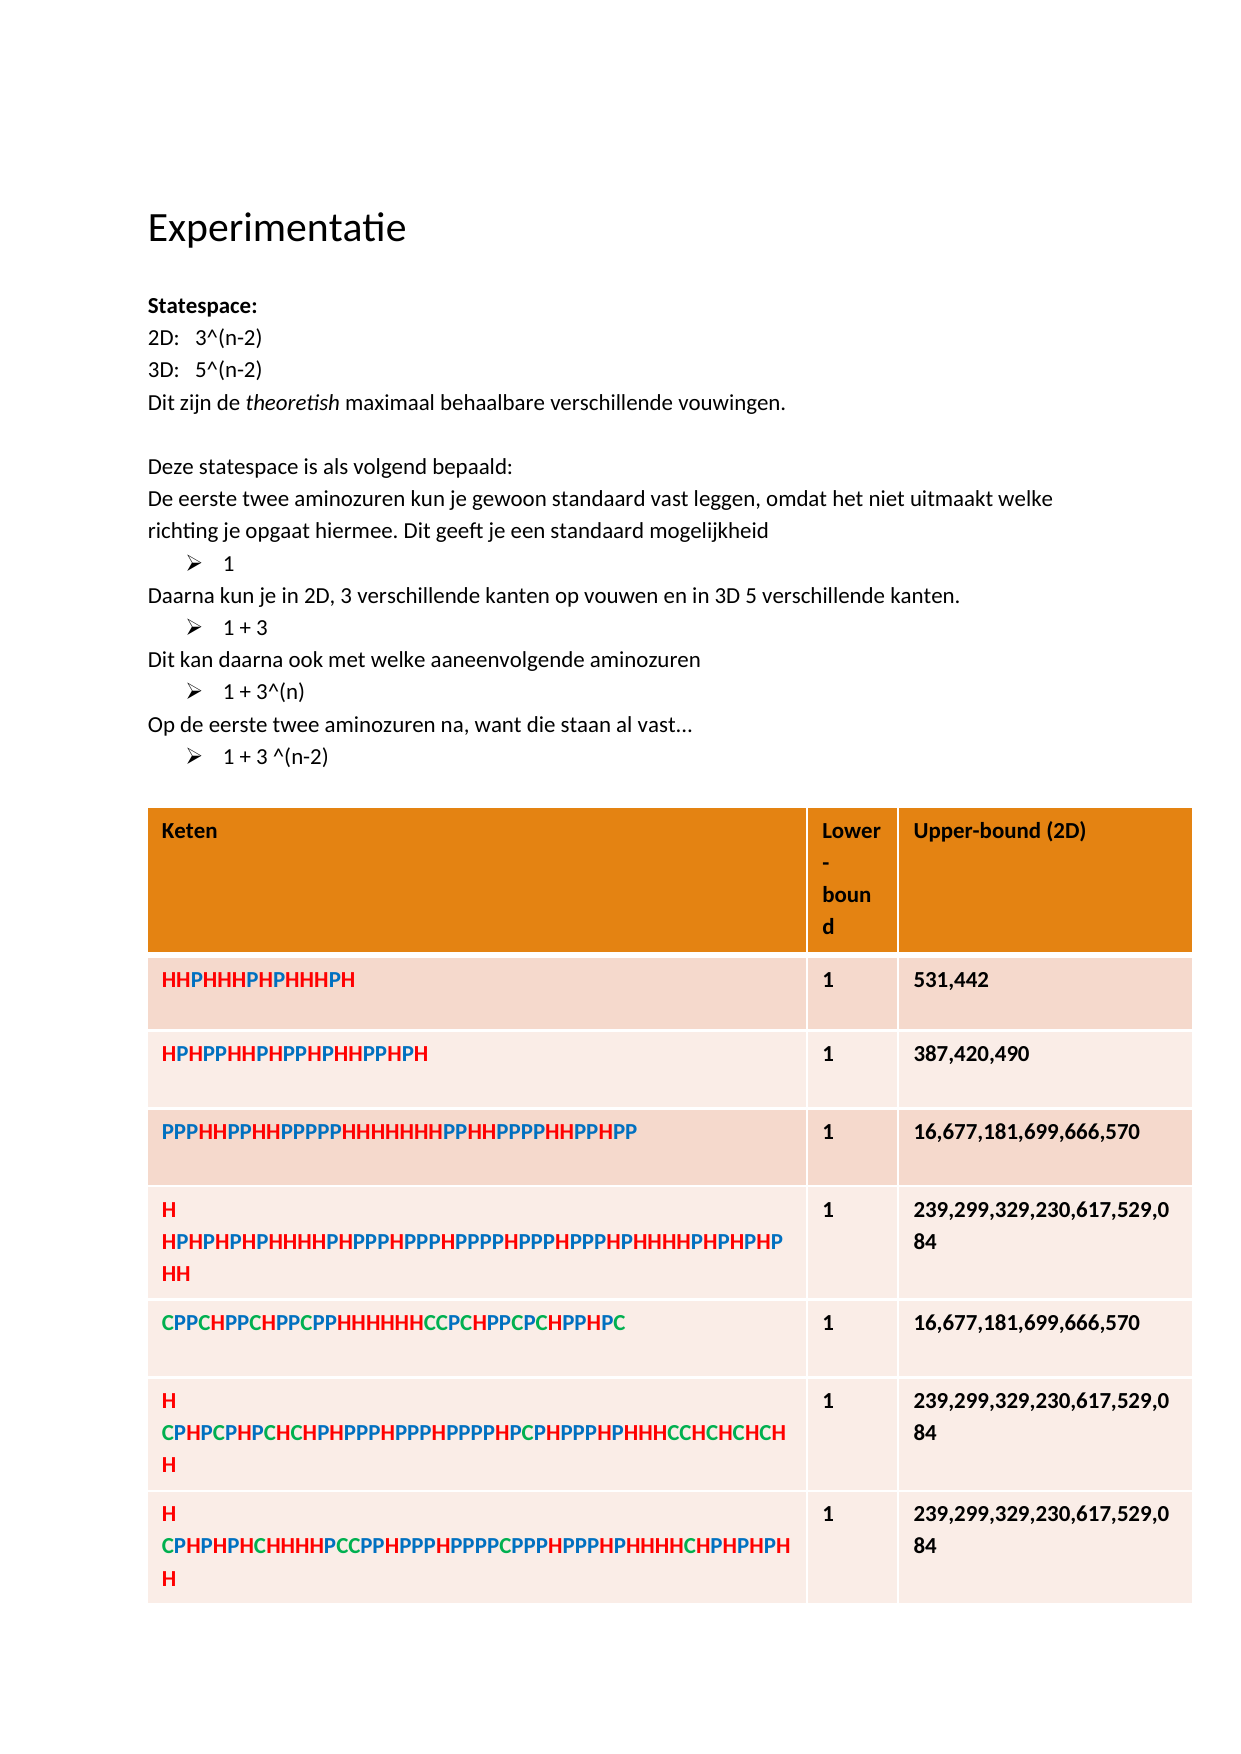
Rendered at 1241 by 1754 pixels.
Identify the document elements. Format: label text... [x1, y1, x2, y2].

table_cell 1 [808, 1379, 897, 1490]
table_cell HHPHPHPHPHHHHPHPPPHPPPHPPPPHPPPHPPPHPHHHHPHPHPHPHH [148, 1187, 806, 1298]
list 1 + 3^(n) [185, 677, 1093, 706]
table_cell 239,299,329,230,617,529,084 [899, 1379, 1192, 1490]
table_cell HHPHHHPHPHHHPH [148, 958, 806, 1029]
text Experimentatie [148, 201, 1093, 251]
list 1 + 3 [185, 613, 1093, 641]
table_cell HCPHPHPHCHHHHPCCPPHPPPHPPPPCPPPHPPPHPHHHHCHPHPHPHH [148, 1492, 806, 1603]
table_cell 1 [808, 1301, 897, 1376]
table_cell 1 [808, 1492, 897, 1603]
table_cell 239,299,329,230,617,529,084 [899, 1492, 1192, 1603]
text Dit kan daarna ook met welke aaneenvolgende aminozuren [148, 645, 1093, 673]
table_cell 531,442 [899, 958, 1192, 1029]
table_cell 16,677,181,699,666,570 [899, 1110, 1192, 1185]
text 3D: 5^(n-2) [148, 356, 1093, 384]
text Daarna kun je in 2D, 3 verschillende kanten op vouwen en in 3D 5 verschillende kanten. [148, 581, 1093, 609]
table_cell 1 [808, 1032, 897, 1107]
text Op de eerste twee aminozuren na, want die staan al vast... [148, 710, 1093, 738]
table_cell 1 [808, 1187, 897, 1298]
text Deze statespace is als volgend bepaald: [148, 452, 1093, 480]
list 1 + 3 ^(n-2) [185, 742, 1093, 770]
table_header Lower-bound [808, 808, 897, 952]
table_cell 1 [808, 958, 897, 1029]
table_cell 1 [808, 1110, 897, 1185]
text De eerste twee aminozuren kun je gewoon standaard vast leggen, omdat het niet uitmaakt welke richting je opgaat hiermee. Dit geeft je een standaard mogelijkheid [148, 484, 1093, 544]
table_cell HCPHPCPHPCHCHPHPPPHPPPHPPPPHPCPHPPPHPHHHCCHCHCHCHH [148, 1379, 806, 1490]
table_cell 16,677,181,699,666,570 [899, 1301, 1192, 1376]
table_cell 239,299,329,230,617,529,084 [899, 1187, 1192, 1298]
text 2D: 3^(n-2) [148, 323, 1093, 351]
table_cell PPPHHPPHHPPPPPHHHHHHHPPHHPPPPHHPPHPP [148, 1110, 806, 1185]
table_cell 387,420,490 [899, 1032, 1192, 1107]
table_header Keten [148, 808, 806, 952]
table_cell HPHPPHHPHPPHPHHPPHPH [148, 1032, 806, 1107]
table_cell CPPCHPPCHPPCPPHHHHHHCCPCHPPCPCHPPHPC [148, 1301, 806, 1376]
table_header Upper-bound (2D) [899, 808, 1192, 952]
text Dit zijn de theoretish maximaal behaalbare verschillende vouwingen. [148, 388, 1093, 416]
text Statespace: [148, 291, 1093, 319]
list 1 [185, 549, 1093, 577]
